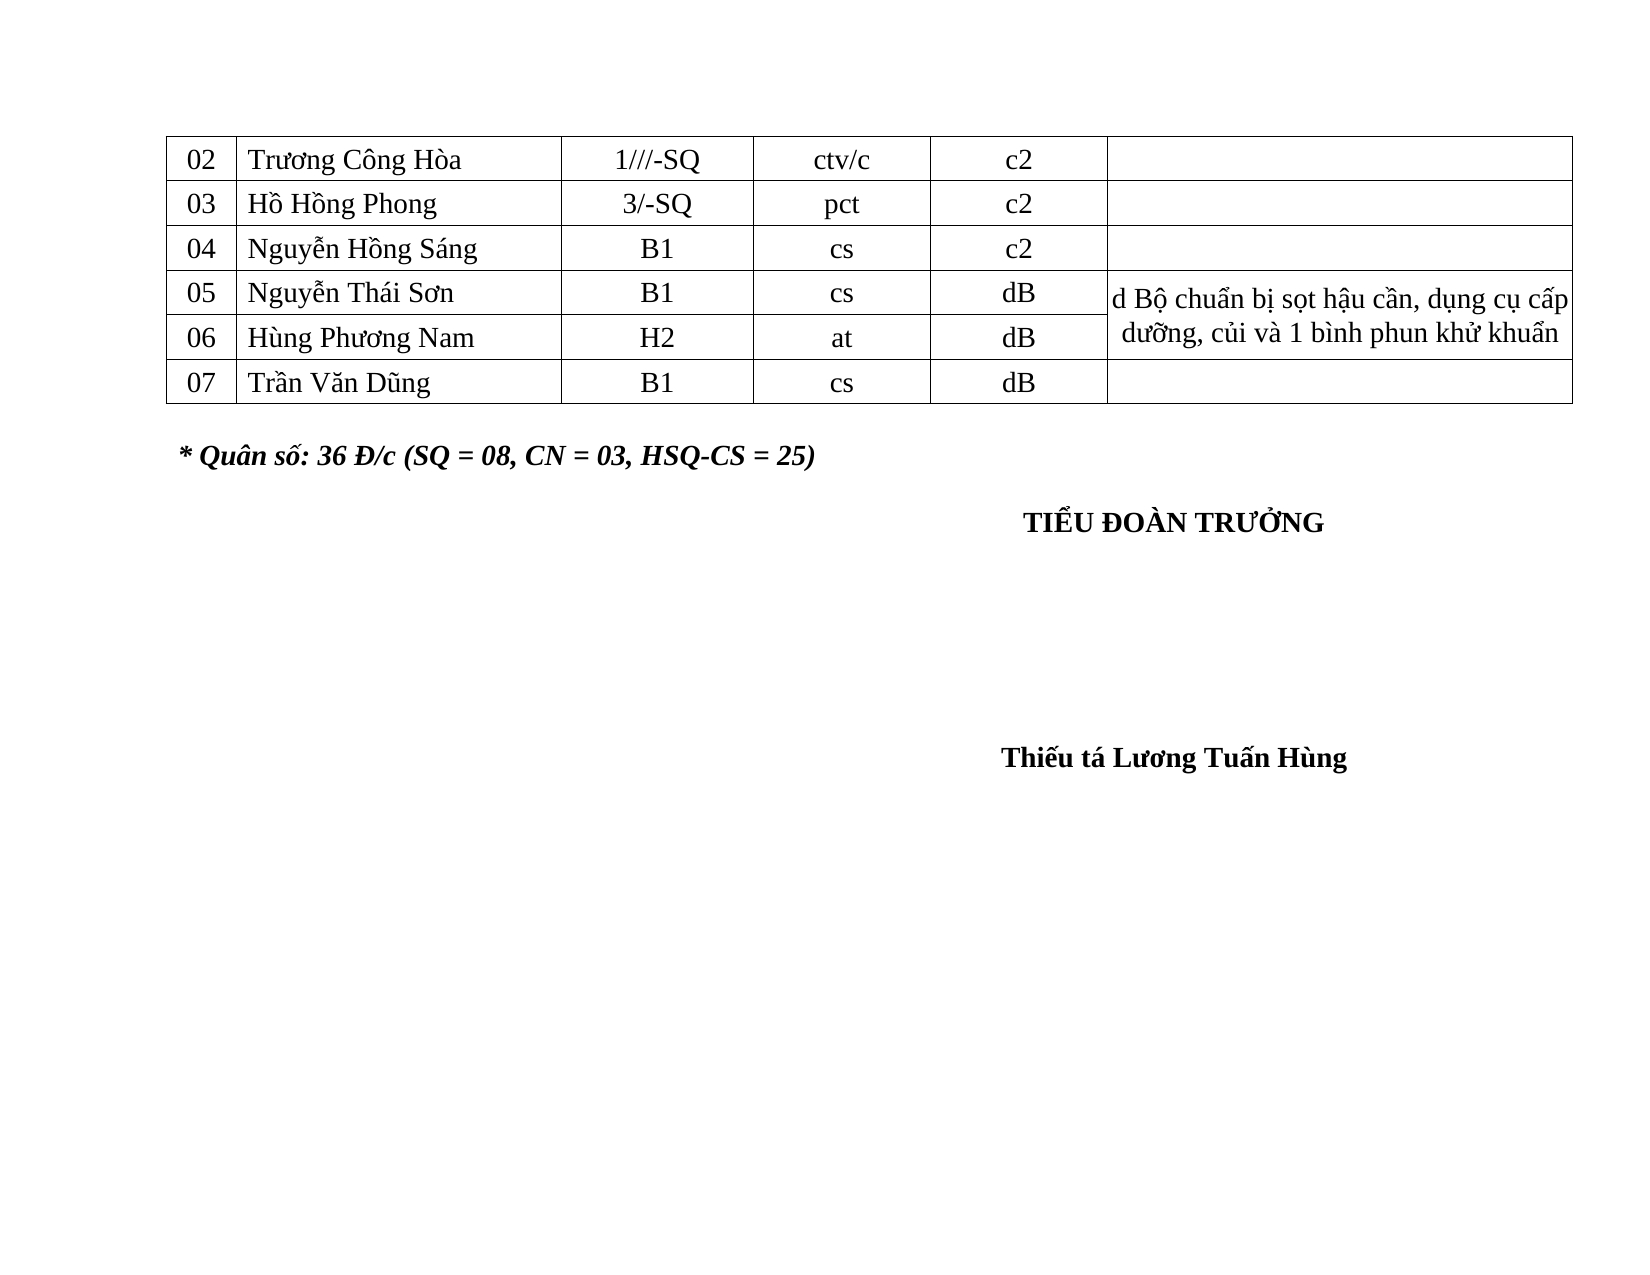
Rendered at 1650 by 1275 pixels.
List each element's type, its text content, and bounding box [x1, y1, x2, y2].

table_cell 07 [167, 360, 236, 403]
table_cell H2 [562, 315, 753, 359]
table_cell 02 [167, 137, 236, 180]
text * Quân số: 36 Đ/c (SQ = 08, CN = 03, HSQ-CS = 25) [177, 438, 1561, 471]
table_cell B1 [562, 226, 753, 269]
table_cell cs [754, 360, 930, 403]
table_cell [1108, 181, 1572, 225]
table_cell B1 [562, 271, 753, 314]
table_cell ctv/c [754, 137, 930, 180]
table_cell 03 [167, 181, 236, 225]
table_cell Nguyễn Thái Sơn [237, 271, 561, 314]
table_cell [1108, 360, 1572, 403]
table_cell [1108, 137, 1572, 180]
table_header TIỂU ĐOÀN TRƯỞNG Thiếu tá Lương Tuấn Hùng [842, 505, 1506, 773]
table_cell 06 [167, 315, 236, 359]
table_cell dB [931, 315, 1107, 359]
table_cell c2 [931, 181, 1107, 225]
table_cell B1 [562, 360, 753, 403]
table_cell c2 [931, 137, 1107, 180]
table_cell [1108, 226, 1572, 269]
table_cell 04 [167, 226, 236, 269]
table_cell Hùng Phương Nam [237, 315, 561, 359]
table_cell Nguyễn Hồng Sáng [237, 226, 561, 269]
table_cell Trần Văn Dũng [237, 360, 561, 403]
table_cell dB [931, 271, 1107, 314]
table_cell at [754, 315, 930, 359]
table_cell dB [931, 360, 1107, 403]
table_cell Trương Công Hòa [237, 137, 561, 180]
table_cell 05 [167, 271, 236, 314]
table_cell cs [754, 226, 930, 269]
table_cell pct [754, 181, 930, 225]
table_cell cs [754, 271, 930, 314]
table_cell 3/-SQ [562, 181, 753, 225]
table_cell d Bộ chuẩn bị sọt hậu cần, dụng cụ cấp dưỡng, củi và 1 bình phun khử khuẩn [1108, 271, 1572, 359]
table_cell 1///-SQ [562, 137, 753, 180]
table_cell Hồ Hồng Phong [237, 181, 561, 225]
table_cell c2 [931, 226, 1107, 269]
